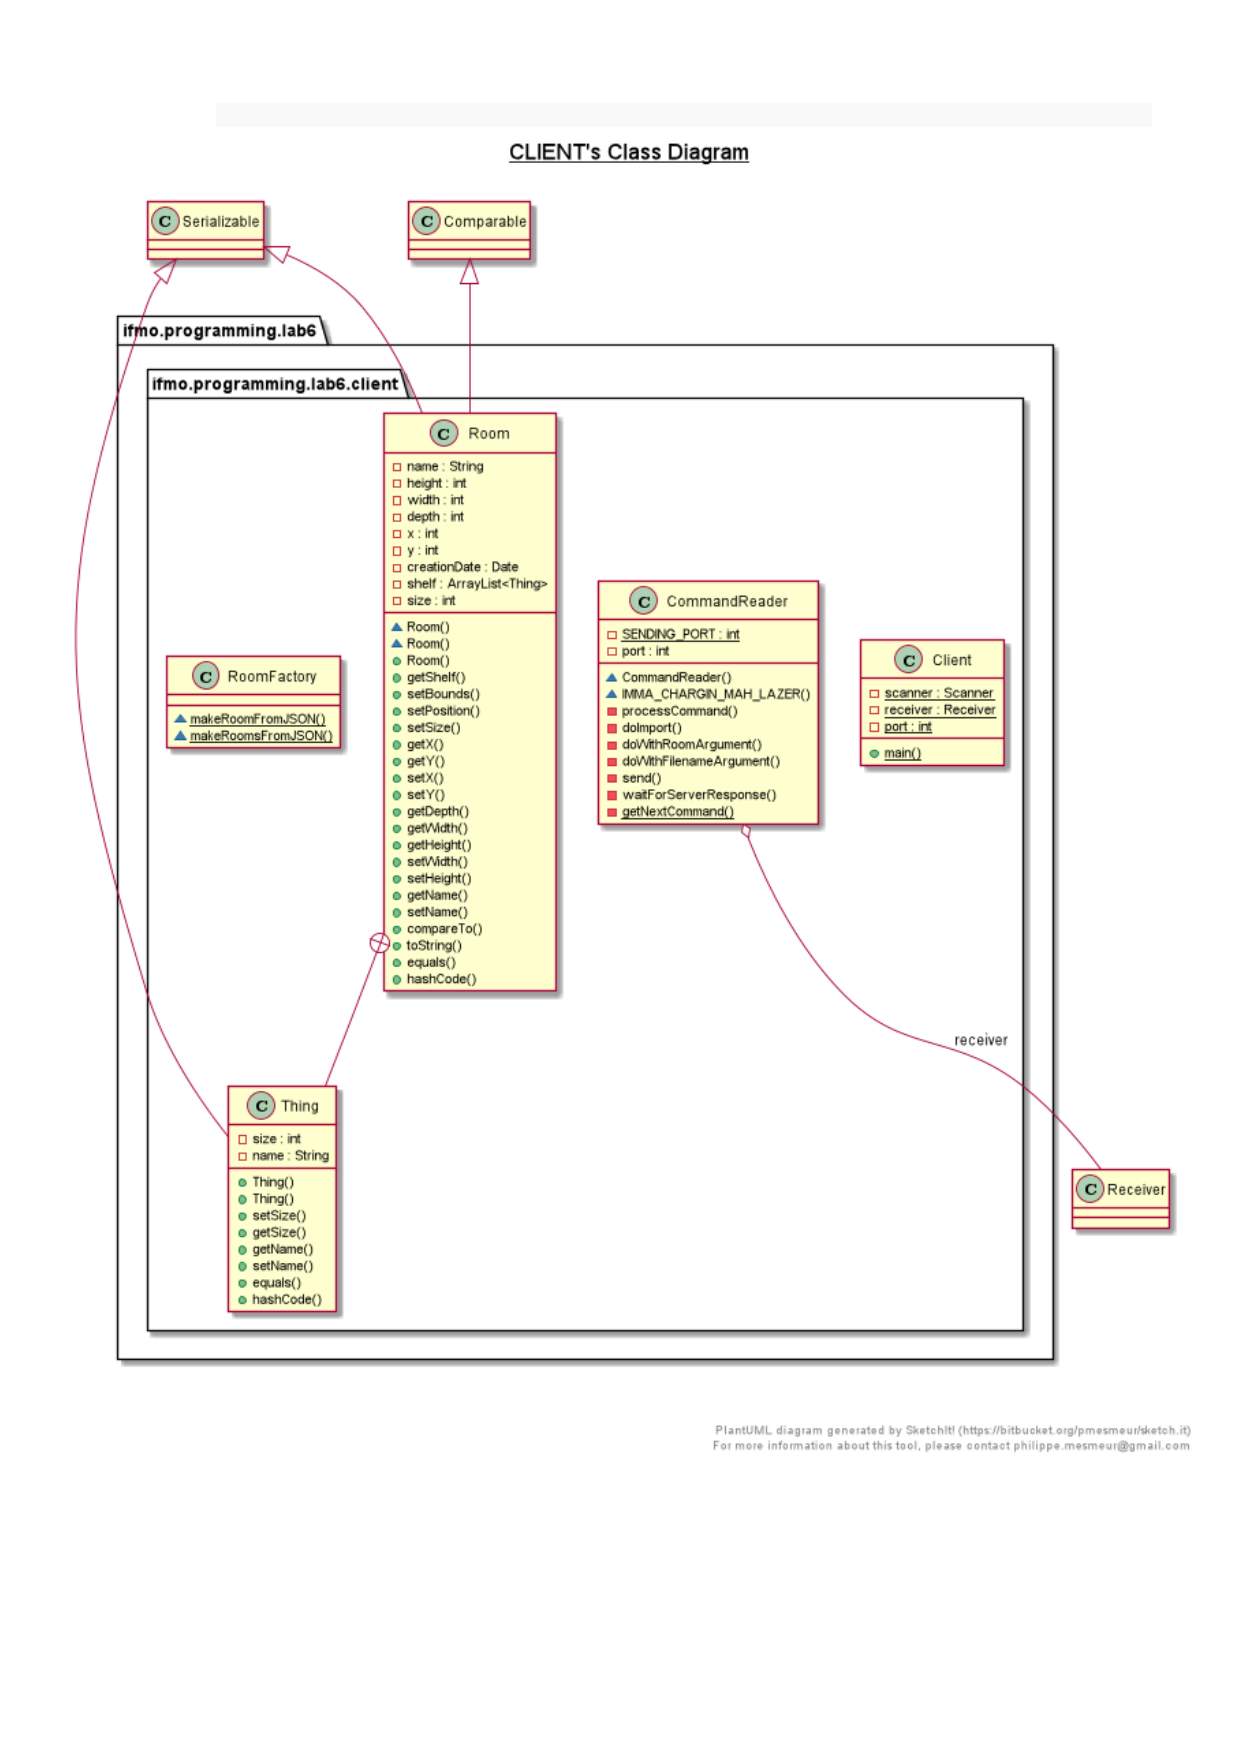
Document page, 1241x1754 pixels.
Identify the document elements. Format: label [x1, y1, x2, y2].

picture [68, 137, 1203, 1464]
